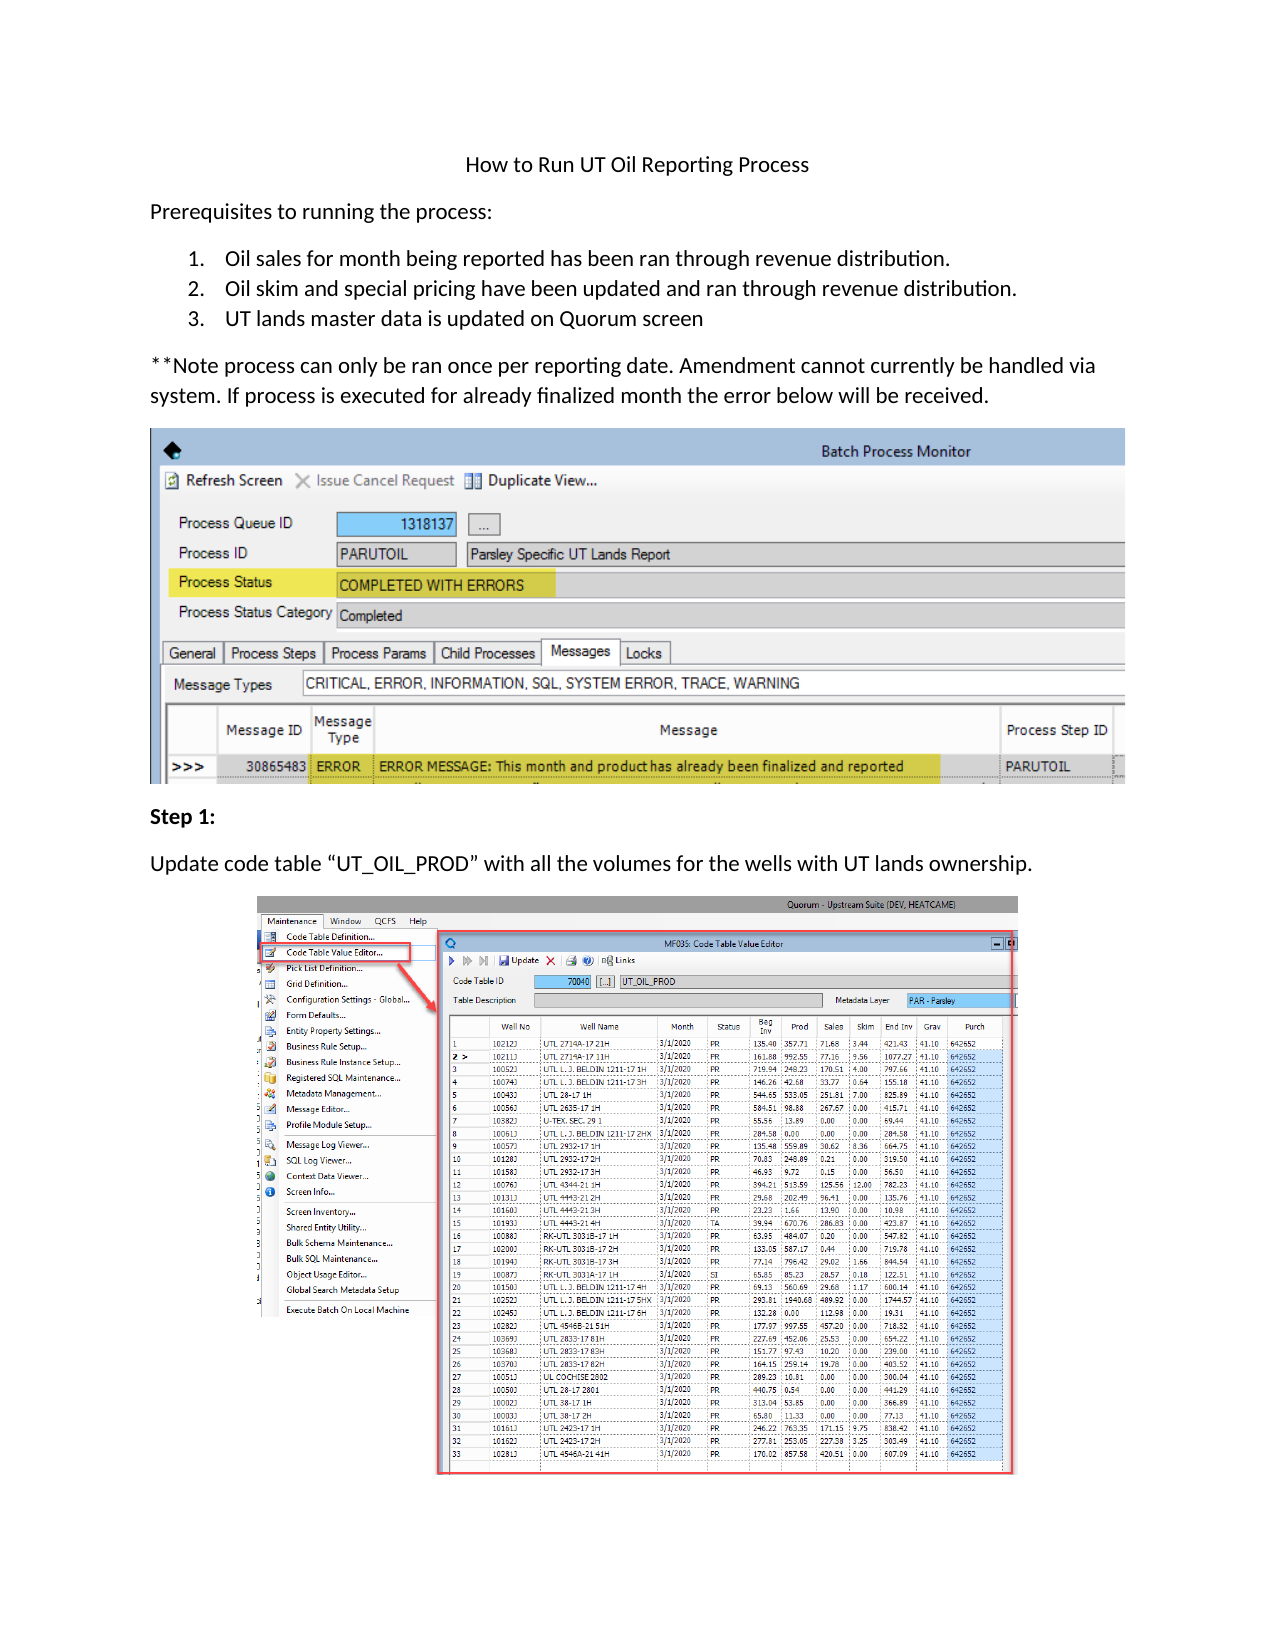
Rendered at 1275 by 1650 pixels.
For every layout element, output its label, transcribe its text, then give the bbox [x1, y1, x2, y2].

picture [257, 896, 1018, 1475]
text How to Run UT Oil Reporting Process [150, 150, 1125, 178]
text Prerequisites to running the process: [150, 197, 1125, 225]
text **Note process can only be ran once per reporting date. Amendment cannot currently be handled via system. If process is executed for already finalized month the error below will be received. [150, 351, 1125, 409]
text Step 1: [150, 802, 1125, 830]
list UT lands master data is updated on Quorum screen [187, 304, 1125, 332]
text Update code table “UT_OIL_PROD” with all the volumes for the wells with UT lands ownership. [150, 849, 1125, 877]
list Oil sales for month being reported has been ran through revenue distribution. [187, 244, 1125, 272]
list Oil skim and special pricing have been updated and ran through revenue distribution. [187, 274, 1125, 302]
picture [150, 428, 1125, 784]
